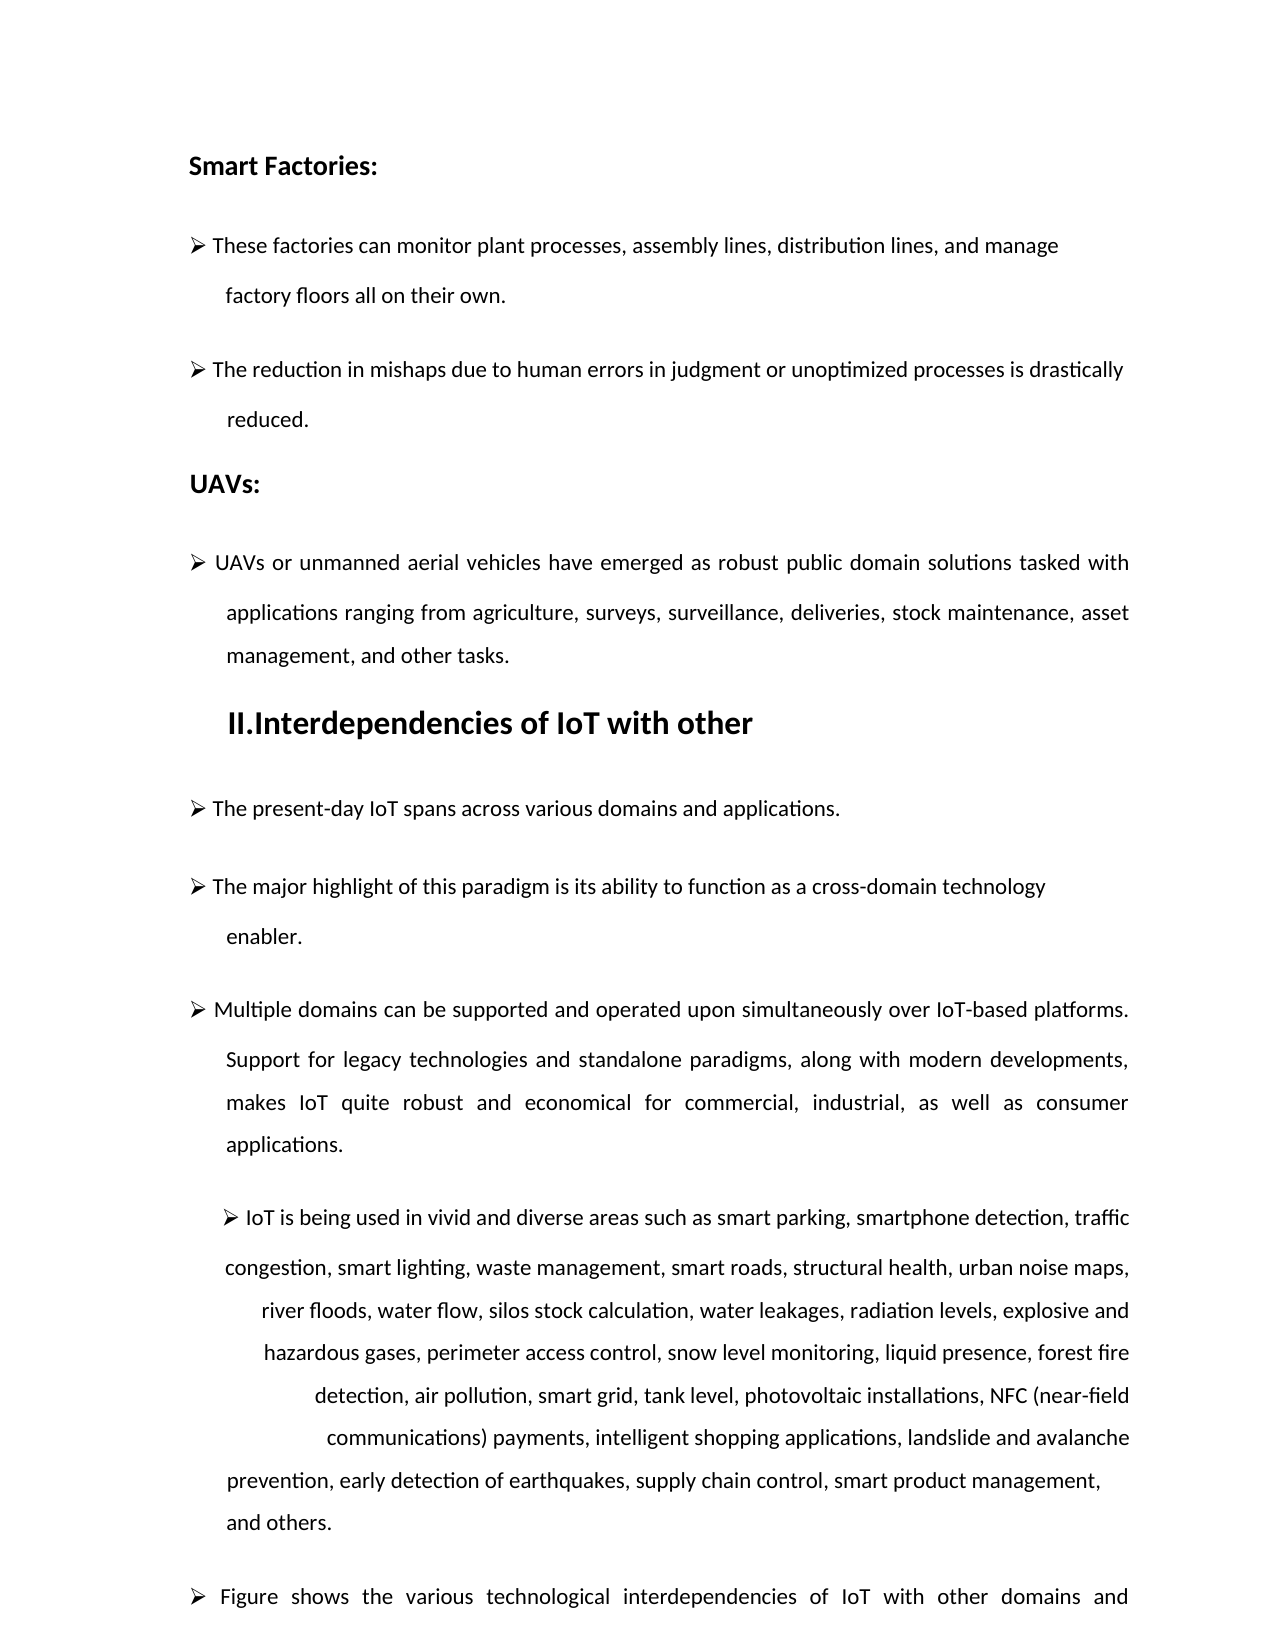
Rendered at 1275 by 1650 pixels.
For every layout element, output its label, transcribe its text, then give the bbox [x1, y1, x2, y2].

text II.Interdependencies of IoT with other [227, 702, 1238, 742]
text prevention, early detection of earthquakes, supply chain control, smart product management, and others. [226, 1466, 1130, 1537]
text ⮚ UAVs or unmanned aerial vehicles have emerged as robust public domain solutions tasked with applications ranging from agriculture, surveys, surveillance, deliveries, stock maintenance, asset management, and other tasks. [189, 537, 1131, 669]
text ⮚ IoT is being used in vivid and diverse areas such as smart parking, smartphone detection, traffic congestion, smart lighting, waste management, smart roads, structural health, urban noise maps, river floods, water flow, silos stock calculation, water leakages, radiation levels, explosive and hazardous gases, perimeter access control, snow level monitoring, liquid presence, forest fire detection, air pollution, smart grid, tank level, photovoltaic installations, NFC (near-field communications) payments, intelligent shopping applications, landslide and avalanche [189, 1192, 1131, 1451]
text Smart Factories: [188, 148, 1238, 183]
text ⮚ These factories can monitor plant processes, assembly lines, distribution lines, and manage factory floors all on their own. [189, 219, 1130, 309]
text ⮚ The major highlight of this paradigm is its ability to function as a cross-domain technology enabler. [189, 861, 1131, 950]
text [189, 1570, 1131, 1617]
text ⮚ Multiple domains can be supported and operated upon simultaneously over IoT-based platforms. Support for legacy technologies and standalone paradigms, along with modern developments, makes IoT quite robust and economical for commercial, industrial, as well as consumer applications. [189, 984, 1131, 1158]
text UAVs: [189, 466, 1238, 501]
text ⮚ The present-day IoT spans across various domains and applications. [189, 782, 1238, 829]
text ⮚ The reduction in mishaps due to human errors in judgment or unoptimized processes is drastically reduced. [189, 343, 1130, 433]
